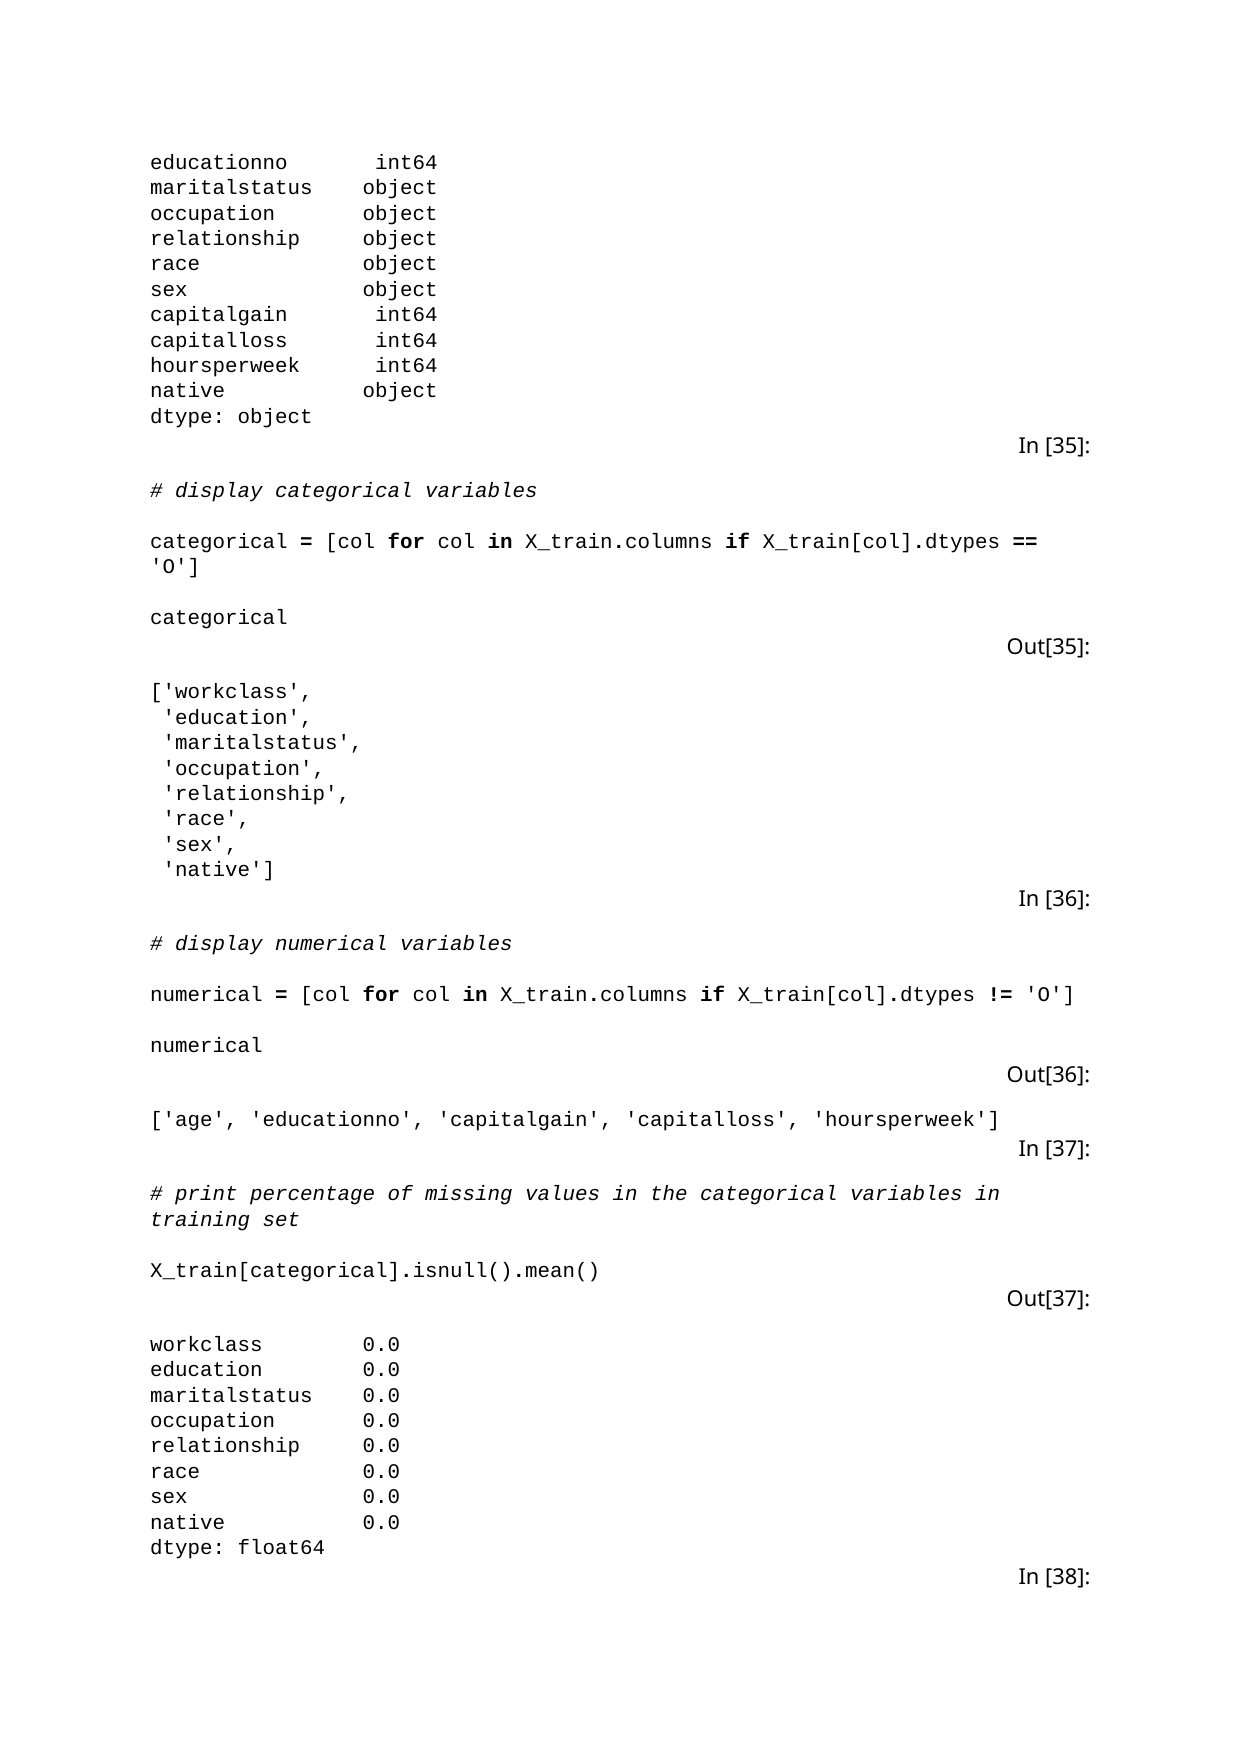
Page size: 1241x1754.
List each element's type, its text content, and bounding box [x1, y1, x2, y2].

text In [38]: [150, 1561, 1090, 1591]
text sex object [150, 277, 1090, 302]
text education 0.0 [150, 1357, 1090, 1383]
text categorical = [col for col in X_train.columns if X_train[col].dtypes == 'O'] [150, 529, 1090, 580]
text relationship 0.0 [150, 1434, 1090, 1459]
text In [37]: [150, 1133, 1090, 1163]
text Out[35]: [150, 631, 1090, 661]
text Out[36]: [150, 1059, 1090, 1088]
text # display categorical variables [150, 478, 1090, 504]
text 'maritalstatus', [150, 730, 1090, 756]
text occupation object [150, 201, 1090, 226]
text maritalstatus object [150, 175, 1090, 201]
text In [36]: [150, 883, 1090, 913]
text # print percentage of missing values in the categorical variables in training set [150, 1182, 1090, 1232]
text workclass 0.0 [150, 1332, 1090, 1357]
text dtype: object [150, 404, 1090, 429]
text # display numerical variables [150, 932, 1090, 957]
text dtype: float64 [150, 1535, 1090, 1561]
text numerical = [col for col in X_train.columns if X_train[col].dtypes != 'O'] [150, 982, 1090, 1008]
text race 0.0 [150, 1459, 1090, 1484]
text 'occupation', [150, 756, 1090, 781]
text categorical [150, 605, 1090, 631]
text 'sex', [150, 832, 1090, 857]
text hoursperweek int64 [150, 353, 1090, 379]
text educationno int64 [150, 150, 1090, 175]
text 'relationship', [150, 781, 1090, 807]
text ['age', 'educationno', 'capitalgain', 'capitalloss', 'hoursperweek'] [150, 1107, 1090, 1133]
text maritalstatus 0.0 [150, 1383, 1090, 1408]
text relationship object [150, 226, 1090, 252]
text native 0.0 [150, 1510, 1090, 1535]
text X_train[categorical].isnull().mean() [150, 1258, 1090, 1283]
text In [35]: [150, 429, 1090, 459]
text 'native'] [150, 857, 1090, 883]
text Out[37]: [150, 1283, 1090, 1313]
text capitalloss int64 [150, 328, 1090, 353]
text 'race', [150, 807, 1090, 832]
text race object [150, 252, 1090, 277]
text 'education', [150, 705, 1090, 730]
text numerical [150, 1033, 1090, 1059]
text native object [150, 379, 1090, 404]
text occupation 0.0 [150, 1408, 1090, 1434]
text capitalgain int64 [150, 302, 1090, 328]
text ['workclass', [150, 679, 1090, 705]
text sex 0.0 [150, 1484, 1090, 1510]
